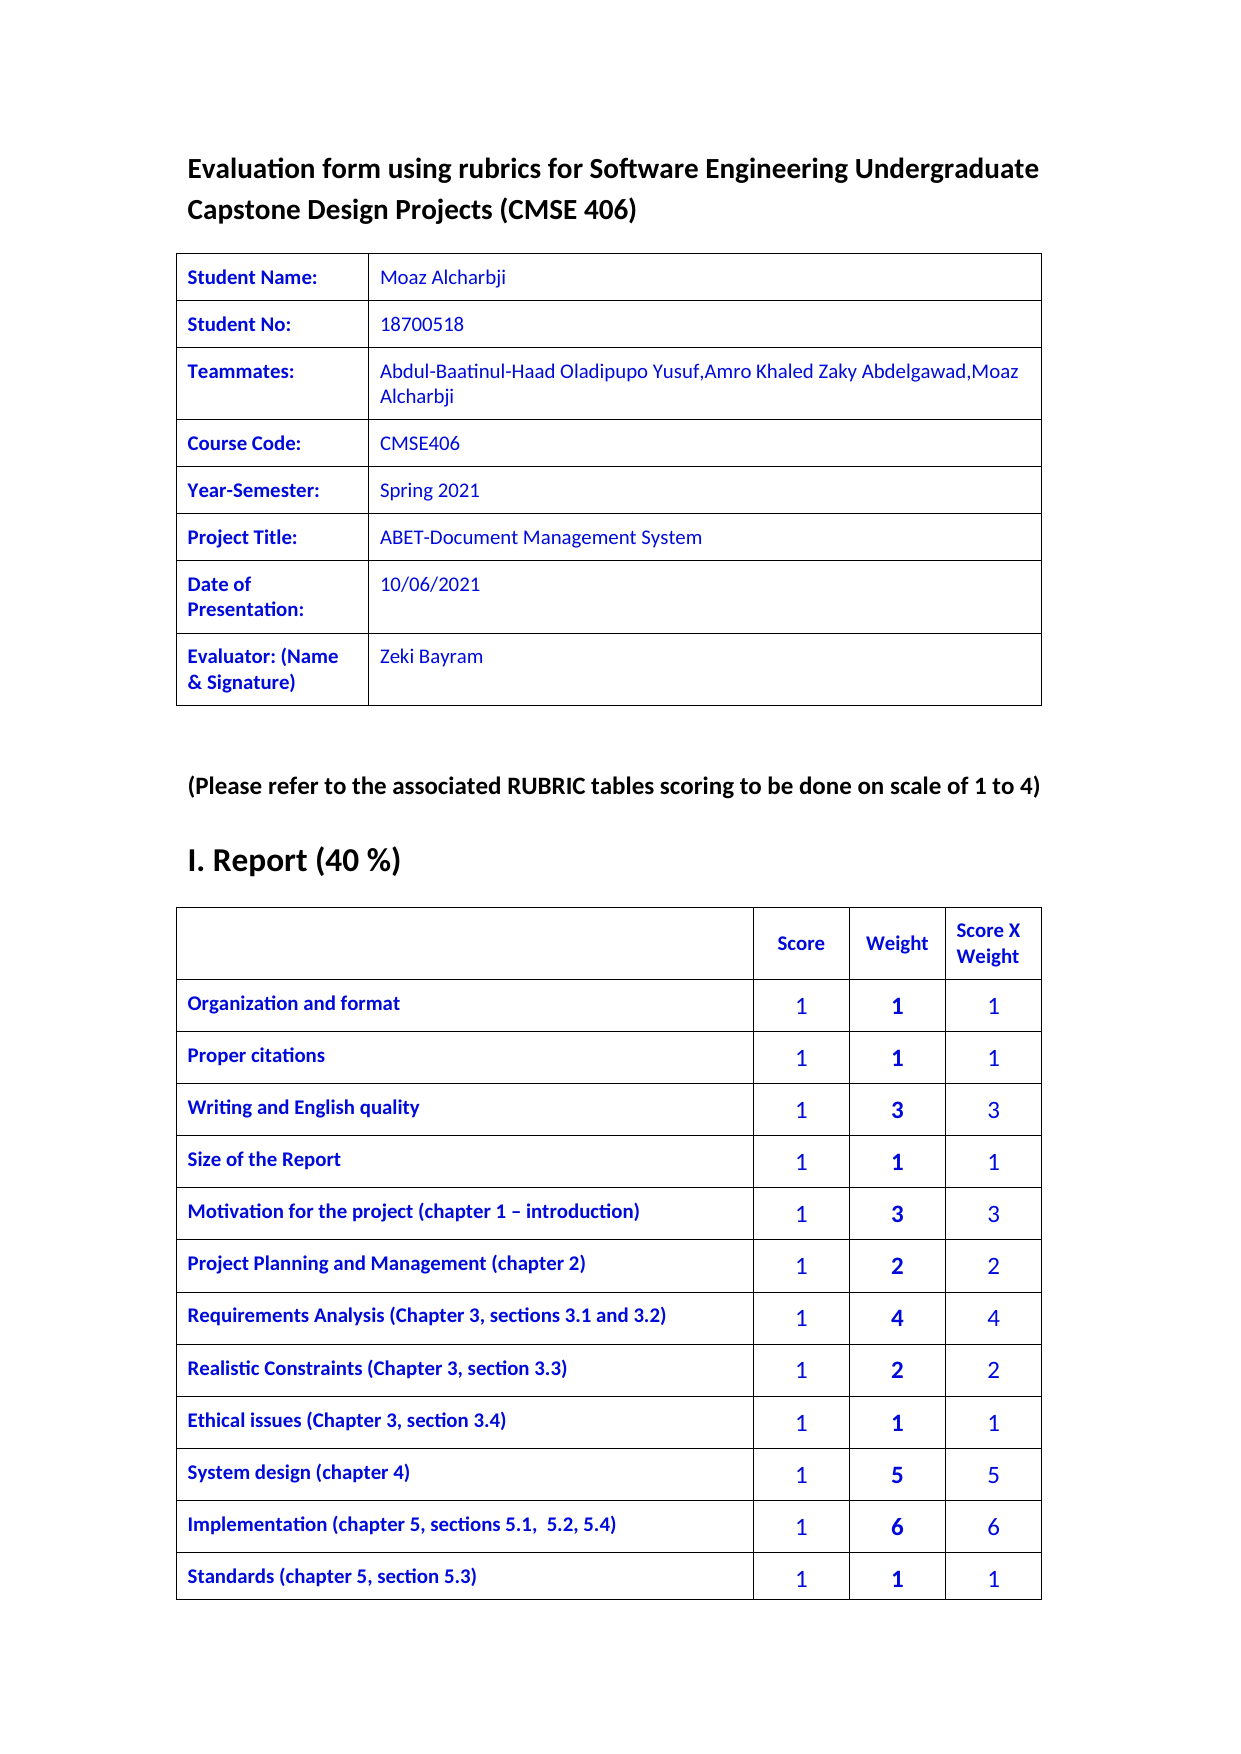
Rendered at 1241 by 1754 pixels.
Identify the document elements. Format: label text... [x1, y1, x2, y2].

table_header Moaz Alcharbji [369, 254, 1041, 300]
table_cell Spring 2021 [369, 467, 1041, 513]
table_cell 1 [754, 1293, 849, 1343]
table_header Score [754, 908, 849, 979]
table_cell 3 [850, 1188, 945, 1239]
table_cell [177, 1553, 753, 1599]
table_header Weight [850, 908, 945, 979]
table_cell Size of the Report [177, 1136, 753, 1187]
table_cell Requirements Analysis (Chapter 3, sections 3.1 and 3.2) [177, 1293, 753, 1343]
table_cell Writing and English quality [177, 1084, 753, 1135]
table_cell 1 [754, 1553, 849, 1599]
table_cell Organization and format [177, 980, 753, 1031]
table_cell 1 [754, 1032, 849, 1083]
table_cell 10/06/2021 [369, 561, 1041, 632]
table_cell 1 [754, 1449, 849, 1500]
table_cell Student No: [177, 301, 368, 347]
table_cell CMSE406 [369, 420, 1041, 466]
table_cell 1 [754, 1501, 849, 1552]
table_cell 2 [850, 1240, 945, 1291]
table_cell Ethical issues (Chapter 3, section 3.4) [177, 1397, 753, 1448]
table_cell Project Title: [177, 514, 368, 560]
table_cell 1 [850, 1397, 945, 1448]
table_header Score X Weight [946, 908, 1041, 979]
table_cell 2 [946, 1240, 1041, 1291]
table_cell 1 [754, 1188, 849, 1239]
table_cell 1 [850, 980, 945, 1031]
table_cell 5 [946, 1449, 1041, 1500]
table_cell Project Planning and Management (chapter 2) [177, 1240, 753, 1291]
table_cell 1 [850, 1032, 945, 1083]
table_cell 1 [850, 1136, 945, 1187]
table_cell ABET-Document Management System [369, 514, 1041, 560]
table_cell 1 [946, 1553, 1041, 1599]
table_cell Teammates: [177, 348, 368, 419]
table_cell 5 [850, 1449, 945, 1500]
table_cell Year-Semester: [177, 467, 368, 513]
table_cell Course Code: [177, 420, 368, 466]
table_cell 4 [850, 1293, 945, 1343]
text Evaluation form using rubrics for Software Engineering Undergraduate Capstone Design Projects (CMSE 406) [187, 150, 1053, 227]
table_cell Date of Presentation: [177, 561, 368, 632]
table_cell 1 [754, 1240, 849, 1291]
table_cell 3 [946, 1084, 1041, 1135]
table_cell Proper citations [177, 1032, 753, 1083]
table_cell Realistic Constraints (Chapter 3, section 3.3) [177, 1345, 753, 1396]
table_cell Zeki Bayram [369, 634, 1041, 705]
table_cell 1 [850, 1553, 945, 1599]
table_cell Evaluator: (Name & Signature) [177, 634, 368, 705]
table_cell 1 [754, 1397, 849, 1448]
table_cell Implementation (chapter 5, sections 5.1, 5.2, 5.4) [177, 1501, 753, 1552]
table_cell 1 [754, 980, 849, 1031]
table_cell 3 [850, 1084, 945, 1135]
table_cell 1 [946, 980, 1041, 1031]
table_header [177, 908, 753, 979]
table_cell 1 [946, 1136, 1041, 1187]
table_cell Motivation for the project (chapter 1 – introduction) [177, 1188, 753, 1239]
table_cell System design (chapter 4) [177, 1449, 753, 1500]
table_cell 3 [946, 1188, 1041, 1239]
table_cell 6 [946, 1501, 1041, 1552]
table_cell 1 [754, 1136, 849, 1187]
table_cell 1 [754, 1345, 849, 1396]
table_cell 2 [850, 1345, 945, 1396]
table_cell Abdul-Baatinul-Haad Oladipupo Yusuf,Amro Khaled Zaky Abdelgawad,Moaz Alcharbji [369, 348, 1041, 419]
table_header Student Name: [177, 254, 368, 300]
table_cell 2 [946, 1345, 1041, 1396]
table_cell 1 [946, 1032, 1041, 1083]
table_cell 18700518 [369, 301, 1041, 347]
table_cell 4 [946, 1293, 1041, 1343]
text (Please refer to the associated RUBRIC tables scoring to be done on scale of 1 to 4) I. Report (40 %) [187, 706, 1053, 880]
table_cell 6 [850, 1501, 945, 1552]
table_cell 1 [754, 1084, 849, 1135]
table_cell 1 [946, 1397, 1041, 1448]
